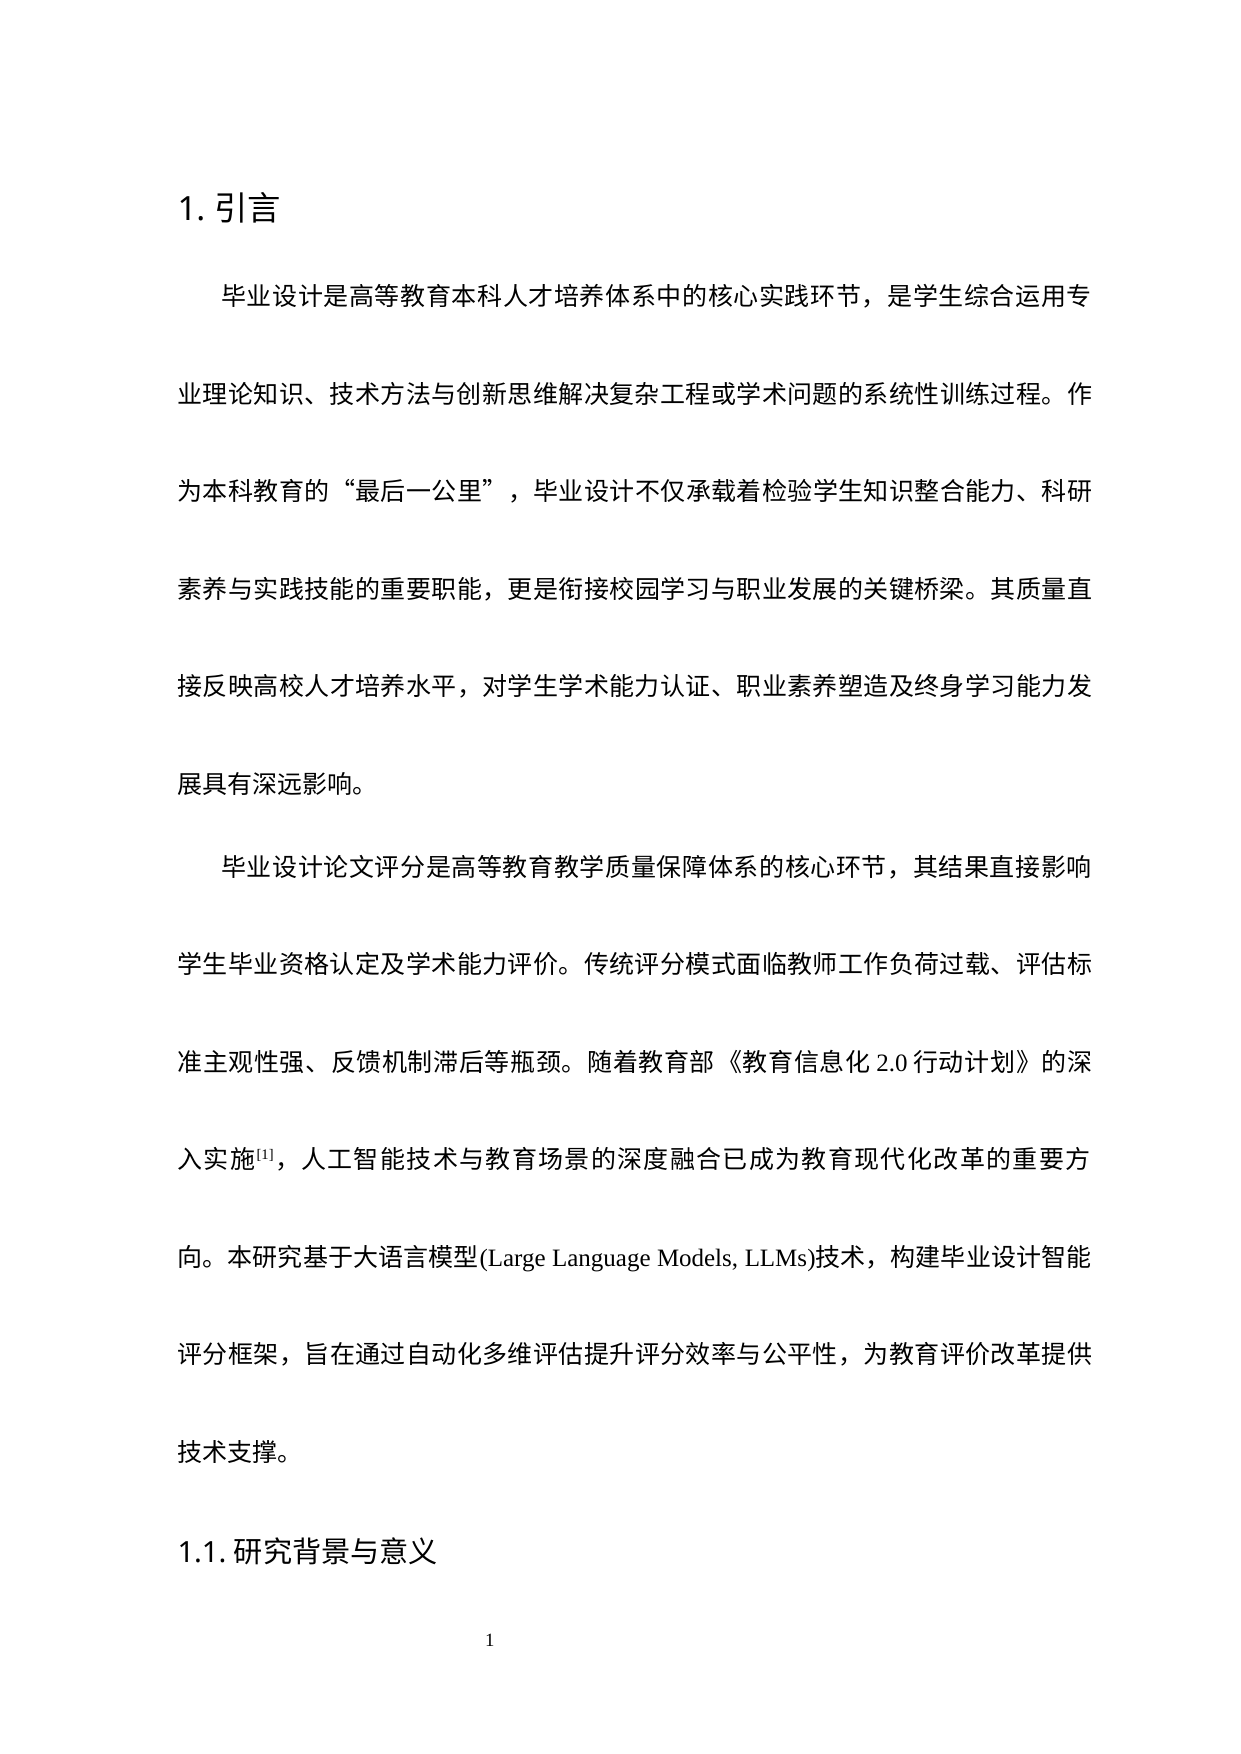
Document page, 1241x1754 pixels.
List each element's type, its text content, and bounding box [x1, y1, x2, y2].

list 研究背景与意义 [177, 1517, 1093, 1582]
text 毕业设计论文评分是高等教育教学质量保障体系的核心环节，其结果直接影响学生毕业资格认定及学术能力评价。传统评分模式面临教师工作负荷过载、评估标准主观性强、反馈机制滞后等瓶颈。随着教育部《教育信息化2.0行动计划》的深入实施[1]，人工智能技术与教育场景的深度融合已成为教育现代化改革的重要方向。本研究基于大语言模型(Large Language Models, LLMs)技术，构建毕业设计智能评分框架，旨在通过自动化多维评估提升评分效率与公平性，为教育评价改革提供技术支撑。 [177, 833, 1093, 1483]
text 毕业设计是高等教育本科人才培养体系中的核心实践环节，是学生综合运用专业理论知识、技术方法与创新思维解决复杂工程或学术问题的系统性训练过程。作为本科教育的“最后一公里”，毕业设计不仅承载着检验学生知识整合能力、科研素养与实践技能的重要职能，更是衔接校园学习与职业发展的关键桥梁。其质量直接反映高校人才培养水平，对学生学术能力认证、职业素养塑造及终身学习能力发展具有深远影响。 [177, 262, 1093, 815]
list 引言 [177, 173, 1093, 238]
